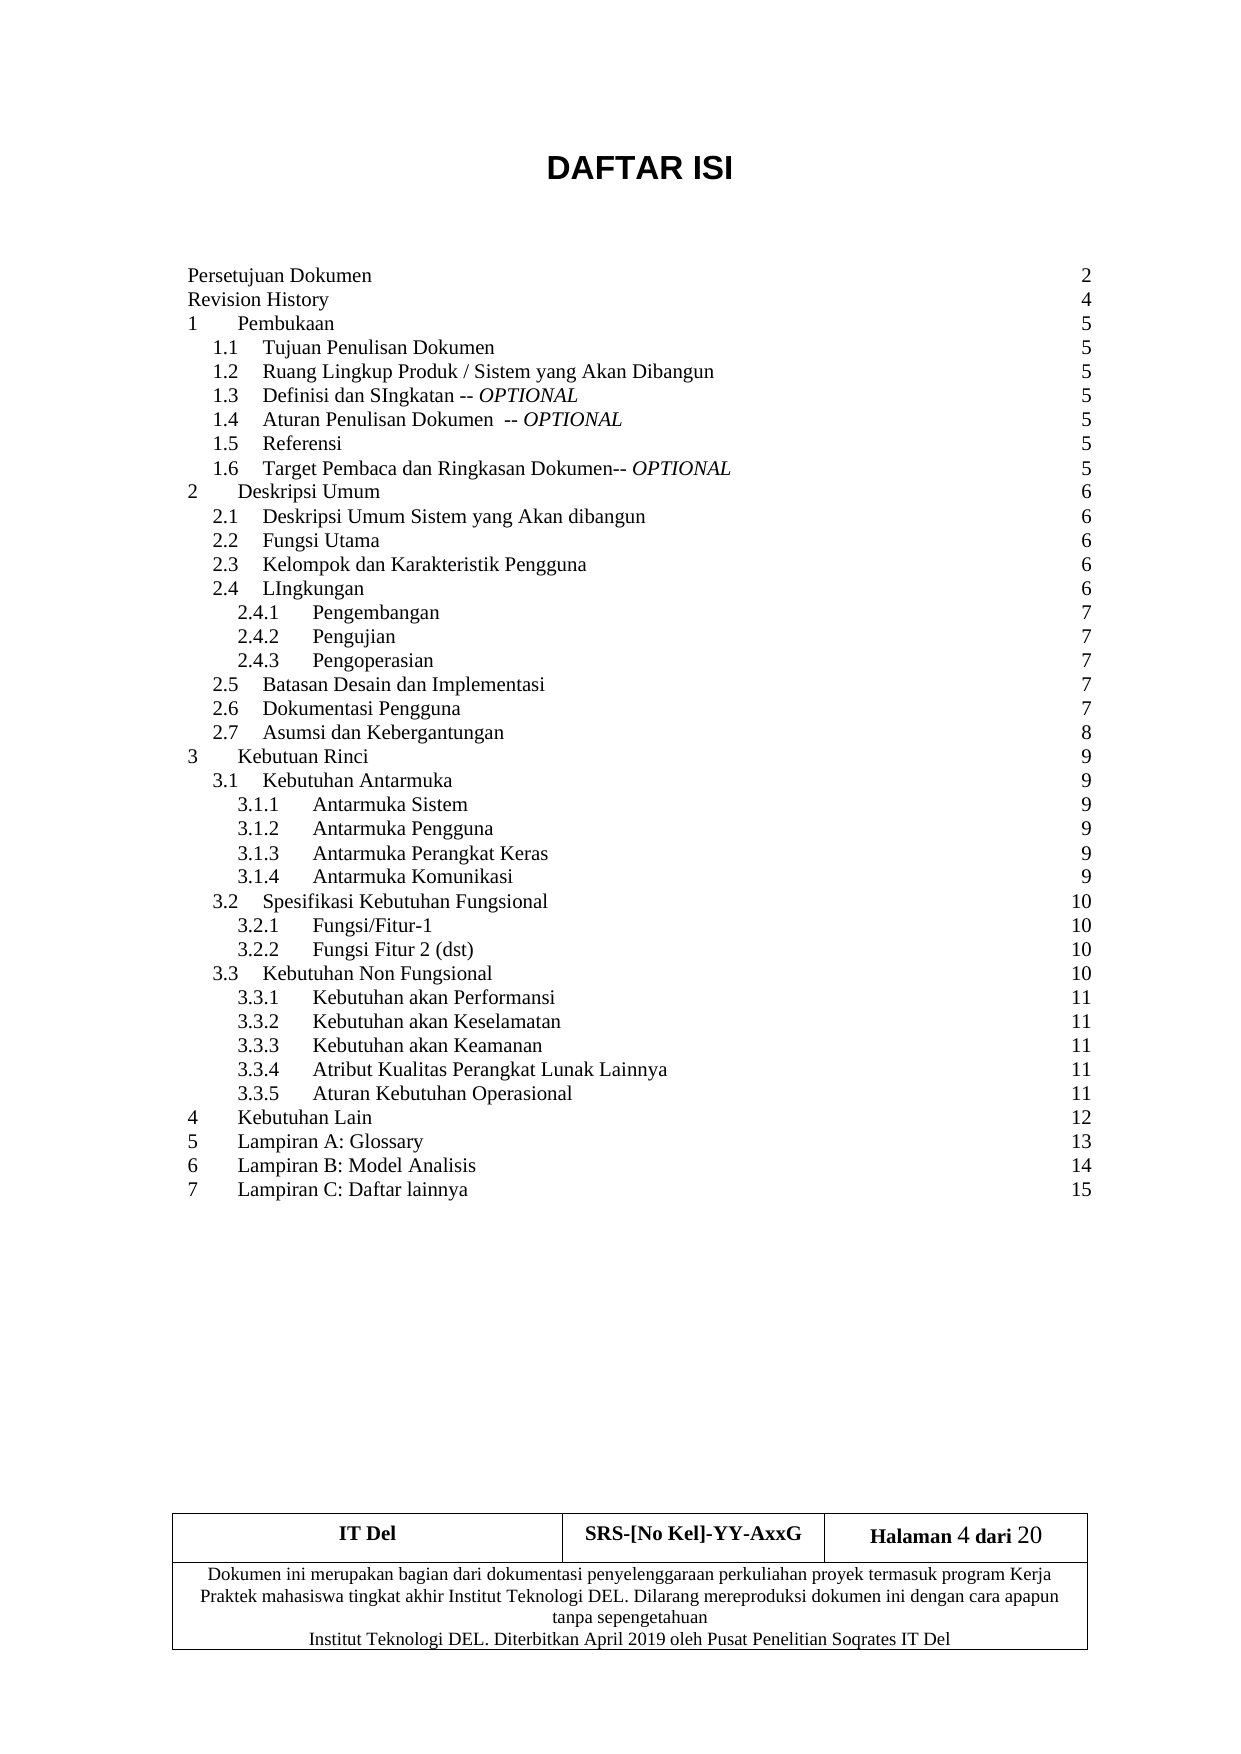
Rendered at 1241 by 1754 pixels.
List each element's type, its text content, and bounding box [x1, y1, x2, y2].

text DAFTAR ISI [187, 148, 1092, 186]
